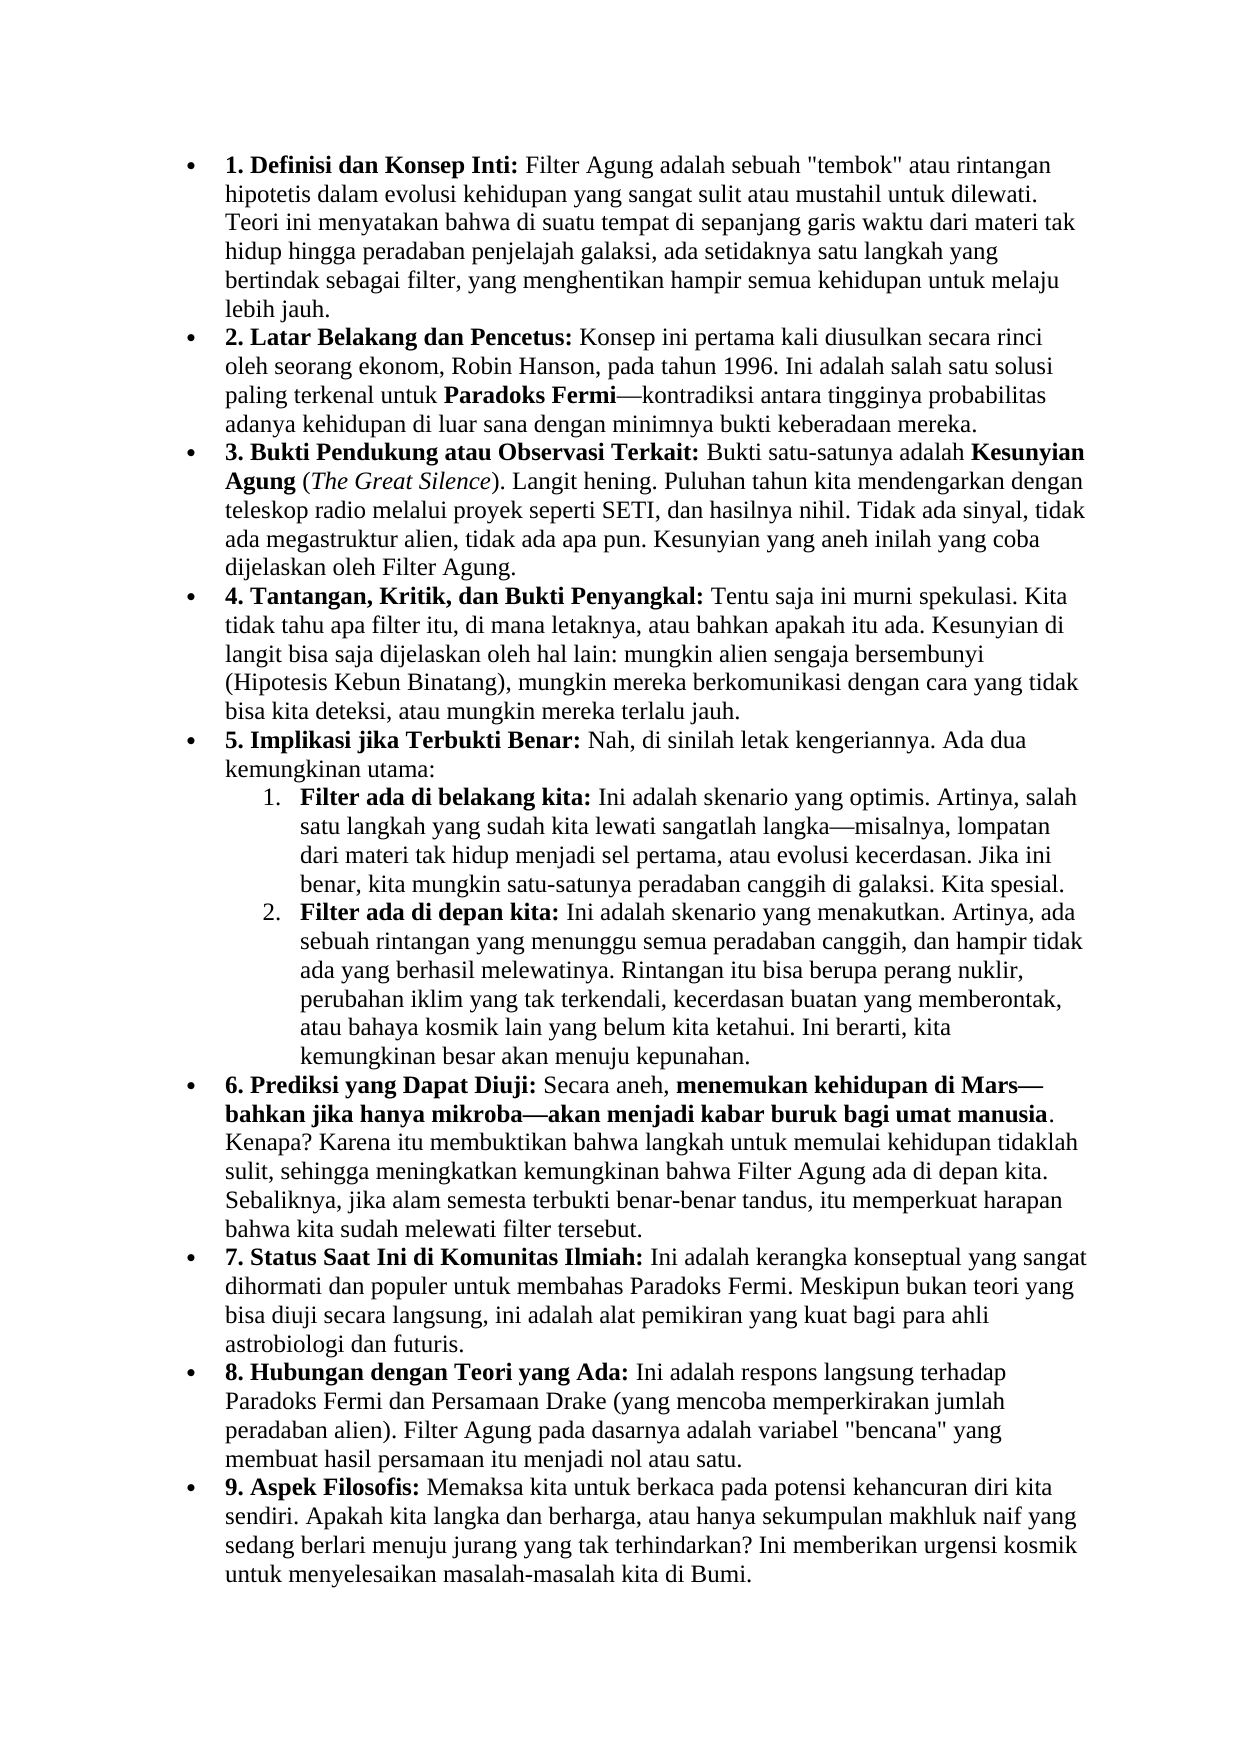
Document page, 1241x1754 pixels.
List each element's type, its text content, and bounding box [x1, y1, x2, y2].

list 1. Definisi dan Konsep Inti: Filter Agung adalah sebuah "tembok" atau rintangan hipotetis dalam evolusi kehidupan yang sangat sulit atau mustahil untuk dilewati. Teori ini menyatakan bahwa di suatu tempat di sepanjang garis waktu dari materi tak hidup hingga peradaban penjelajah galaksi, ada setidaknya satu langkah yang bertindak sebagai filter, yang menghentikan hampir semua kehidupan untuk melaju lebih jauh. [187, 150, 1090, 322]
list 2. Latar Belakang dan Pencetus: Konsep ini pertama kali diusulkan secara rinci oleh seorang ekonom, Robin Hanson, pada tahun 1996. Ini adalah salah satu solusi paling terkenal untuk Paradoks Fermi—kontradiksi antara tingginya probabilitas adanya kehidupan di luar sana dengan minimnya bukti keberadaan mereka. [187, 322, 1090, 437]
list 9. Aspek Filosofis: Memaksa kita untuk berkaca pada potensi kehancuran diri kita sendiri. Apakah kita langka dan berharga, atau hanya sekumpulan makhluk naif yang sedang berlari menuju jurang yang tak terhindarkan? Ini memberikan urgensi kosmik untuk menyelesaikan masalah-masalah kita di Bumi. [187, 1472, 1090, 1587]
list Filter ada di depan kita: Ini adalah skenario yang menakutkan. Artinya, ada sebuah rintangan yang menunggu semua peradaban canggih, dan hampir tidak ada yang berhasil melewatinya. Rintangan itu bisa berupa perang nuklir, perubahan iklim yang tak terkendali, kecerdasan buatan yang memberontak, atau bahaya kosmik lain yang belum kita ketahui. Ini berarti, kita kemungkinan besar akan menuju kepunahan. [262, 897, 1090, 1070]
list 7. Status Saat Ini di Komunitas Ilmiah: Ini adalah kerangka konseptual yang sangat dihormati dan populer untuk membahas Paradoks Fermi. Meskipun bukan teori yang bisa diuji secara langsung, ini adalah alat pemikiran yang kuat bagi para ahli astrobiologi dan futuris. [187, 1242, 1090, 1357]
list Filter ada di belakang kita: Ini adalah skenario yang optimis. Artinya, salah satu langkah yang sudah kita lewati sangatlah langka—misalnya, lompatan dari materi tak hidup menjadi sel pertama, atau evolusi kecerdasan. Jika ini benar, kita mungkin satu-satunya peradaban canggih di galaksi. Kita spesial. [262, 782, 1090, 897]
list 5. Implikasi jika Terbukti Benar: Nah, di sinilah letak kengeriannya. Ada dua kemungkinan utama: [187, 725, 1090, 782]
list 3. Bukti Pendukung atau Observasi Terkait: Bukti satu-satunya adalah Kesunyian Agung (The Great Silence). Langit hening. Puluhan tahun kita mendengarkan dengan teleskop radio melalui proyek seperti SETI, dan hasilnya nihil. Tidak ada sinyal, tidak ada megastruktur alien, tidak ada apa pun. Kesunyian yang aneh inilah yang coba dijelaskan oleh Filter Agung. [187, 437, 1090, 581]
list 4. Tantangan, Kritik, dan Bukti Penyangkal: Tentu saja ini murni spekulasi. Kita tidak tahu apa filter itu, di mana letaknya, atau bahkan apakah itu ada. Kesunyian di langit bisa saja dijelaskan oleh hal lain: mungkin alien sengaja bersembunyi (Hipotesis Kebun Binatang), mungkin mereka berkomunikasi dengan cara yang tidak bisa kita deteksi, atau mungkin mereka terlalu jauh. [187, 581, 1090, 725]
list 8. Hubungan dengan Teori yang Ada: Ini adalah respons langsung terhadap Paradoks Fermi dan Persamaan Drake (yang mencoba memperkirakan jumlah peradaban alien). Filter Agung pada dasarnya adalah variabel "bencana" yang membuat hasil persamaan itu menjadi nol atau satu. [187, 1357, 1090, 1472]
list 6. Prediksi yang Dapat Diuji: Secara aneh, menemukan kehidupan di Mars—bahkan jika hanya mikroba—akan menjadi kabar buruk bagi umat manusia. Kenapa? Karena itu membuktikan bahwa langkah untuk memulai kehidupan tidaklah sulit, sehingga meningkatkan kemungkinan bahwa Filter Agung ada di depan kita. Sebaliknya, jika alam semesta terbukti benar-benar tandus, itu memperkuat harapan bahwa kita sudah melewati filter tersebut. [187, 1070, 1090, 1242]
